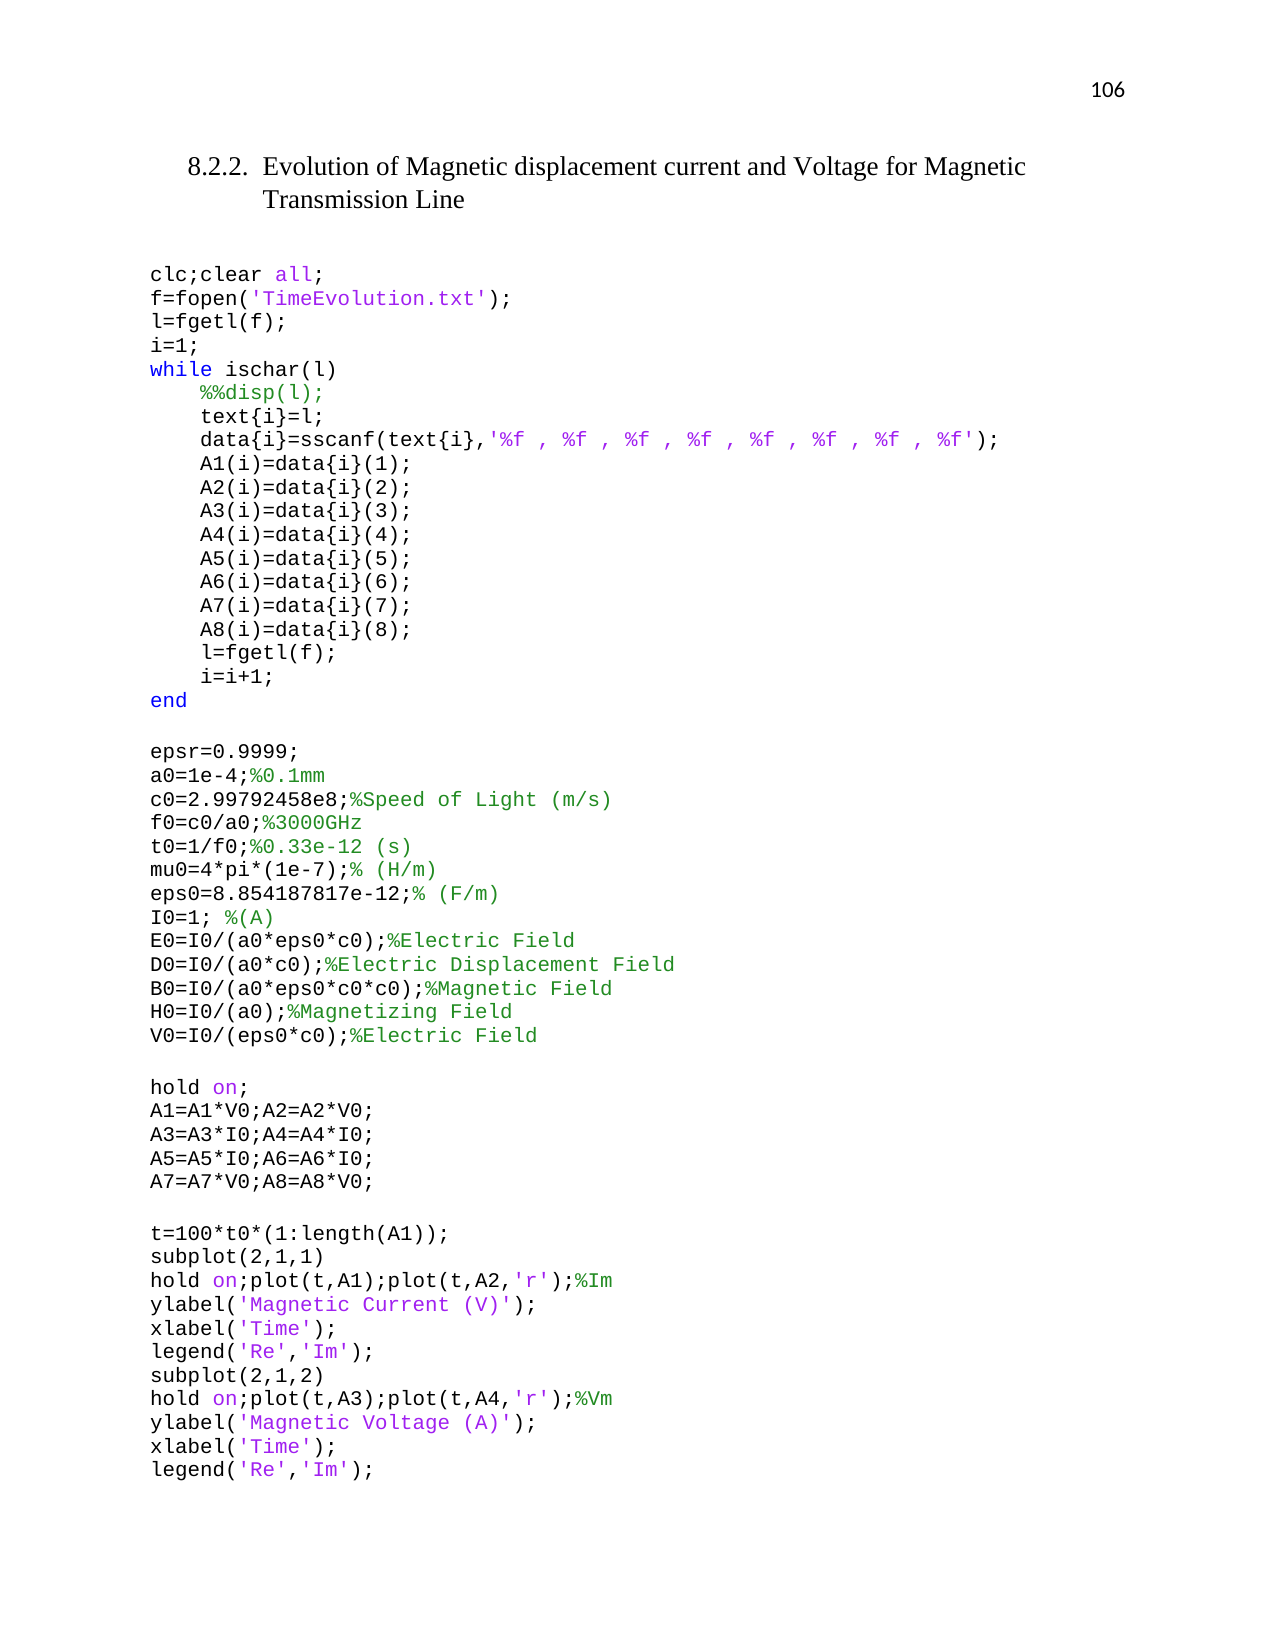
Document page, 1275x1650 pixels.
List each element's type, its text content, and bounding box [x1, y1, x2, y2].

text while ischar(l) [150, 358, 1125, 382]
text D0=I0/(a0*c0);%Electric Displacement Field [150, 954, 1125, 978]
text hold on; [150, 1077, 1125, 1100]
text %%disp(l); [150, 382, 1125, 406]
text V0=I0/(eps0*c0);%Electric Field [150, 1025, 1125, 1049]
text hold on;plot(t,A1);plot(t,A2,'r');%Im [150, 1270, 1125, 1294]
text I0=1; %(A) [150, 907, 1125, 930]
text data{i}=sscanf(text{i},'%f , %f , %f , %f , %f , %f , %f , %f'); [150, 429, 1125, 453]
text E0=I0/(a0*eps0*c0);%Electric Field [150, 930, 1125, 954]
text xlabel('Time'); [150, 1436, 1125, 1459]
text f0=c0/a0;%3000GHz [150, 812, 1125, 836]
text A8(i)=data{i}(8); [150, 619, 1125, 642]
text t0=1/f0;%0.33e-12 (s) [150, 836, 1125, 859]
text A1(i)=data{i}(1); [150, 453, 1125, 477]
text hold on;plot(t,A3);plot(t,A4,'r');%Vm [150, 1388, 1125, 1412]
text clc;clear all; [150, 264, 1125, 288]
text A4(i)=data{i}(4); [150, 524, 1125, 548]
text A5(i)=data{i}(5); [150, 548, 1125, 571]
text epsr=0.9999; [150, 741, 1125, 765]
text ylabel('Magnetic Current (V)'); [150, 1294, 1125, 1317]
text text{i}=l; [150, 406, 1125, 429]
text ylabel('Magnetic Voltage (A)'); [150, 1412, 1125, 1436]
text f=fopen('TimeEvolution.txt'); [150, 288, 1125, 311]
text a0=1e-4;%0.1mm [150, 765, 1125, 788]
text subplot(2,1,2) [150, 1365, 1125, 1388]
text mu0=4*pi*(1e-7);% (H/m) [150, 859, 1125, 883]
text xlabel('Time'); [150, 1317, 1125, 1341]
text legend('Re','Im'); [150, 1459, 1125, 1483]
text A3(i)=data{i}(3); [150, 500, 1125, 524]
text eps0=8.854187817e-12;% (F/m) [150, 883, 1125, 907]
text l=fgetl(f); [150, 311, 1125, 335]
text A7(i)=data{i}(7); [150, 595, 1125, 619]
text A7=A7*V0;A8=A8*V0; [150, 1171, 1125, 1195]
text B0=I0/(a0*eps0*c0*c0);%Magnetic Field [150, 978, 1125, 1001]
text A6(i)=data{i}(6); [150, 571, 1125, 595]
text t=100*t0*(1:length(A1)); [150, 1223, 1125, 1247]
text l=fgetl(f); [150, 642, 1125, 666]
text A1=A1*V0;A2=A2*V0; [150, 1100, 1125, 1124]
text H0=I0/(a0);%Magnetizing Field [150, 1001, 1125, 1025]
text A3=A3*I0;A4=A4*I0; [150, 1124, 1125, 1148]
text subplot(2,1,1) [150, 1247, 1125, 1270]
text i=1; [150, 335, 1125, 358]
text A5=A5*I0;A6=A6*I0; [150, 1148, 1125, 1171]
text i=i+1; [150, 666, 1125, 689]
text end [150, 689, 1125, 713]
text legend('Re','Im'); [150, 1341, 1125, 1365]
text A2(i)=data{i}(2); [150, 477, 1125, 500]
subtitle Evolution of Magnetic displacement current and Voltage for Magnetic Transmission Line [187, 150, 1125, 215]
text c0=2.99792458e8;%Speed of Light (m/s) [150, 788, 1125, 812]
